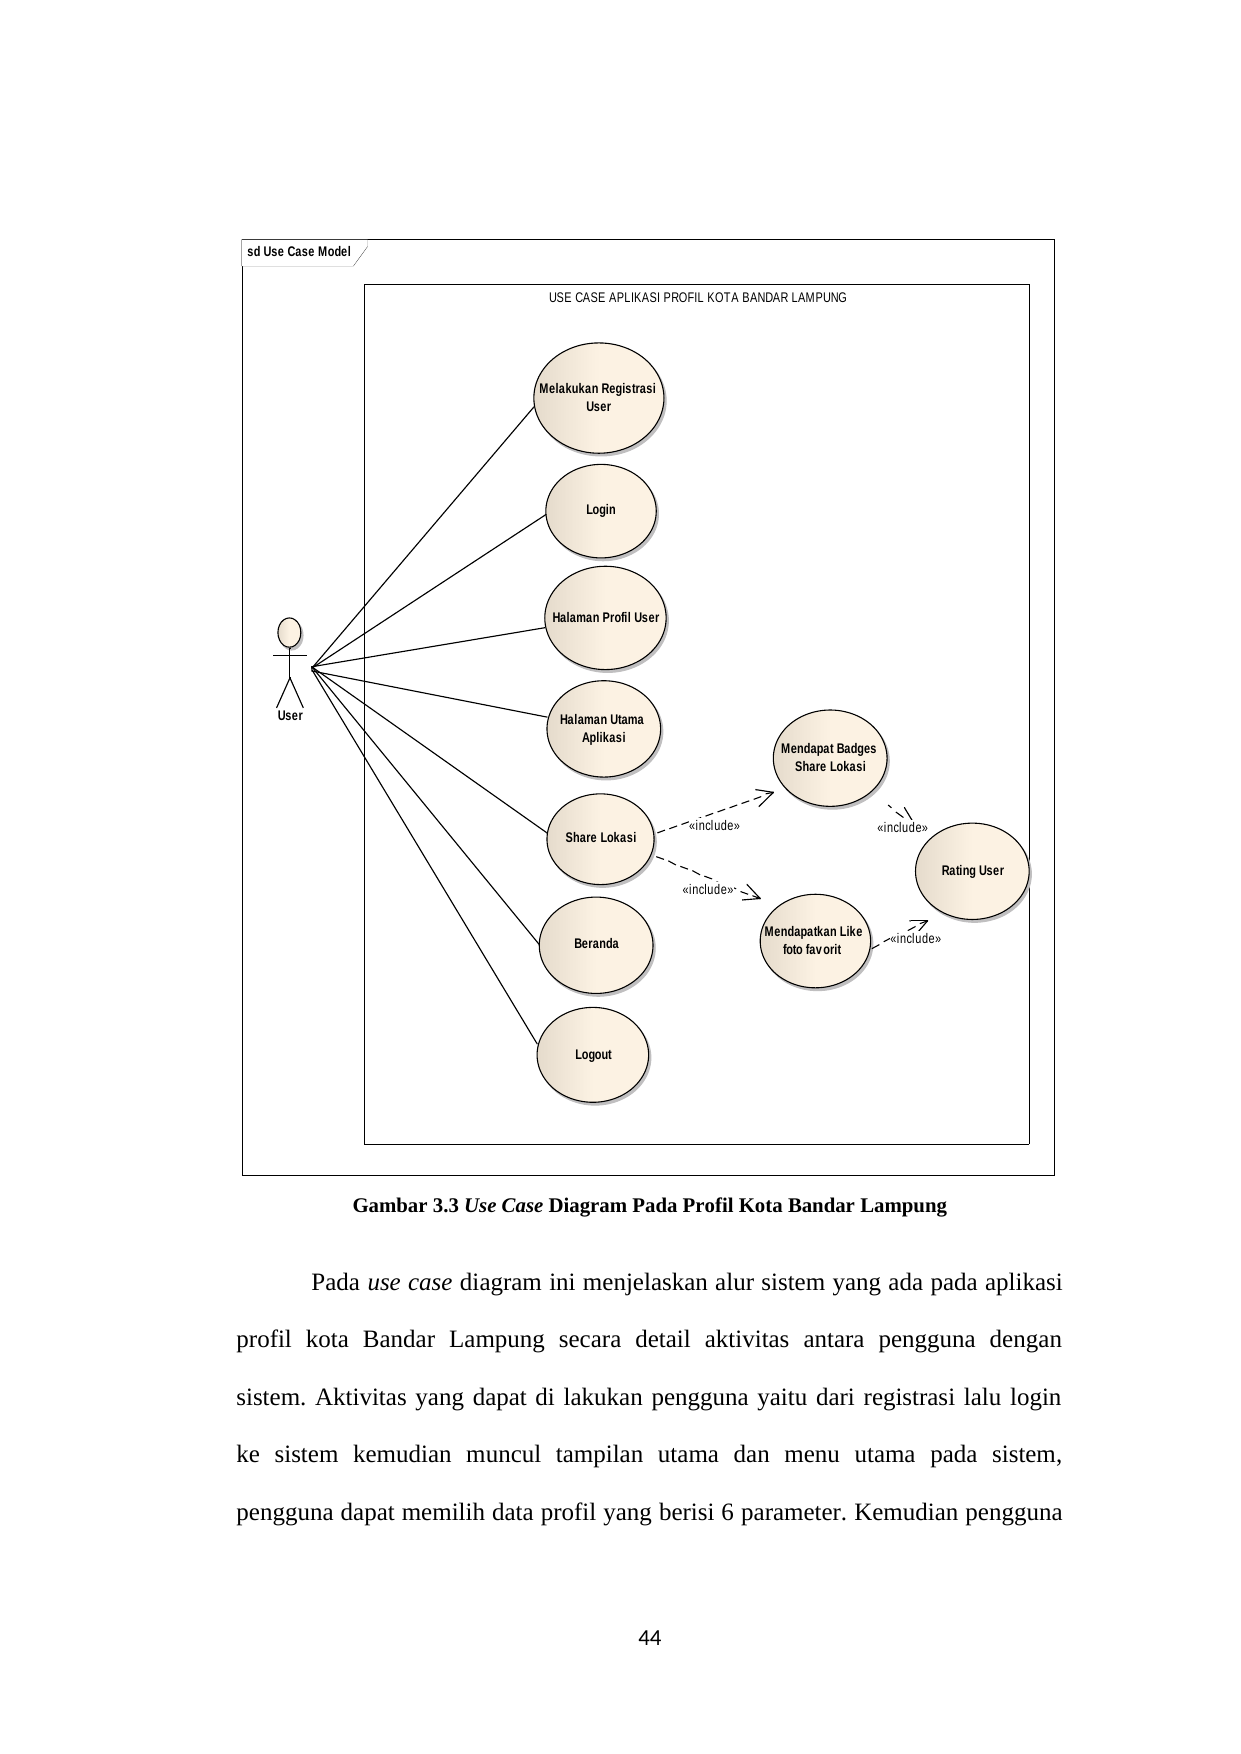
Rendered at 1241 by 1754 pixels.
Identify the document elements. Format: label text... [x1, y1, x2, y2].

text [236, 1267, 1063, 1525]
text Gambar 3.3 Use Case Diagram Pada Profil Kota Bandar Lampung [236, 1193, 1063, 1217]
